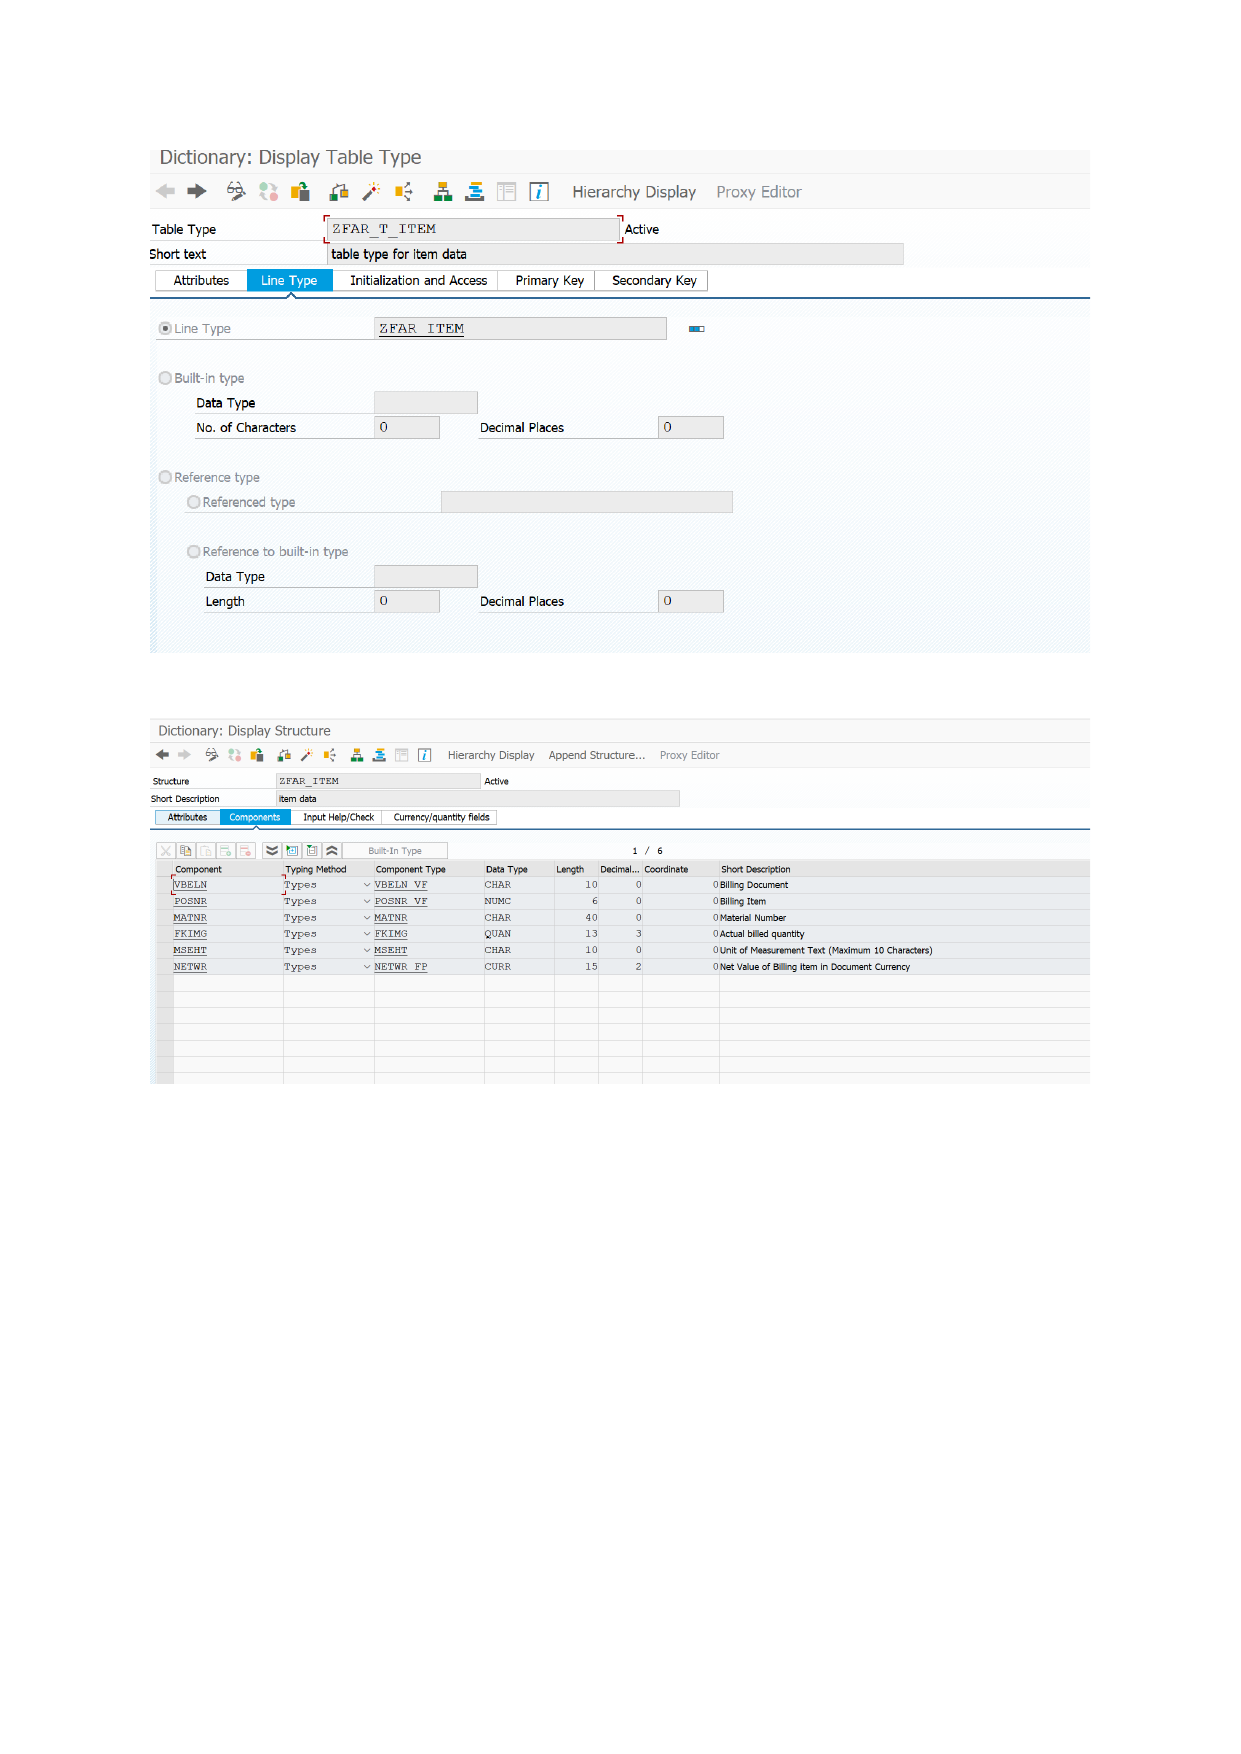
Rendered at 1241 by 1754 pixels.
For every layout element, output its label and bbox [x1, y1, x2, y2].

picture [150, 718, 1091, 1084]
picture [150, 150, 1091, 653]
